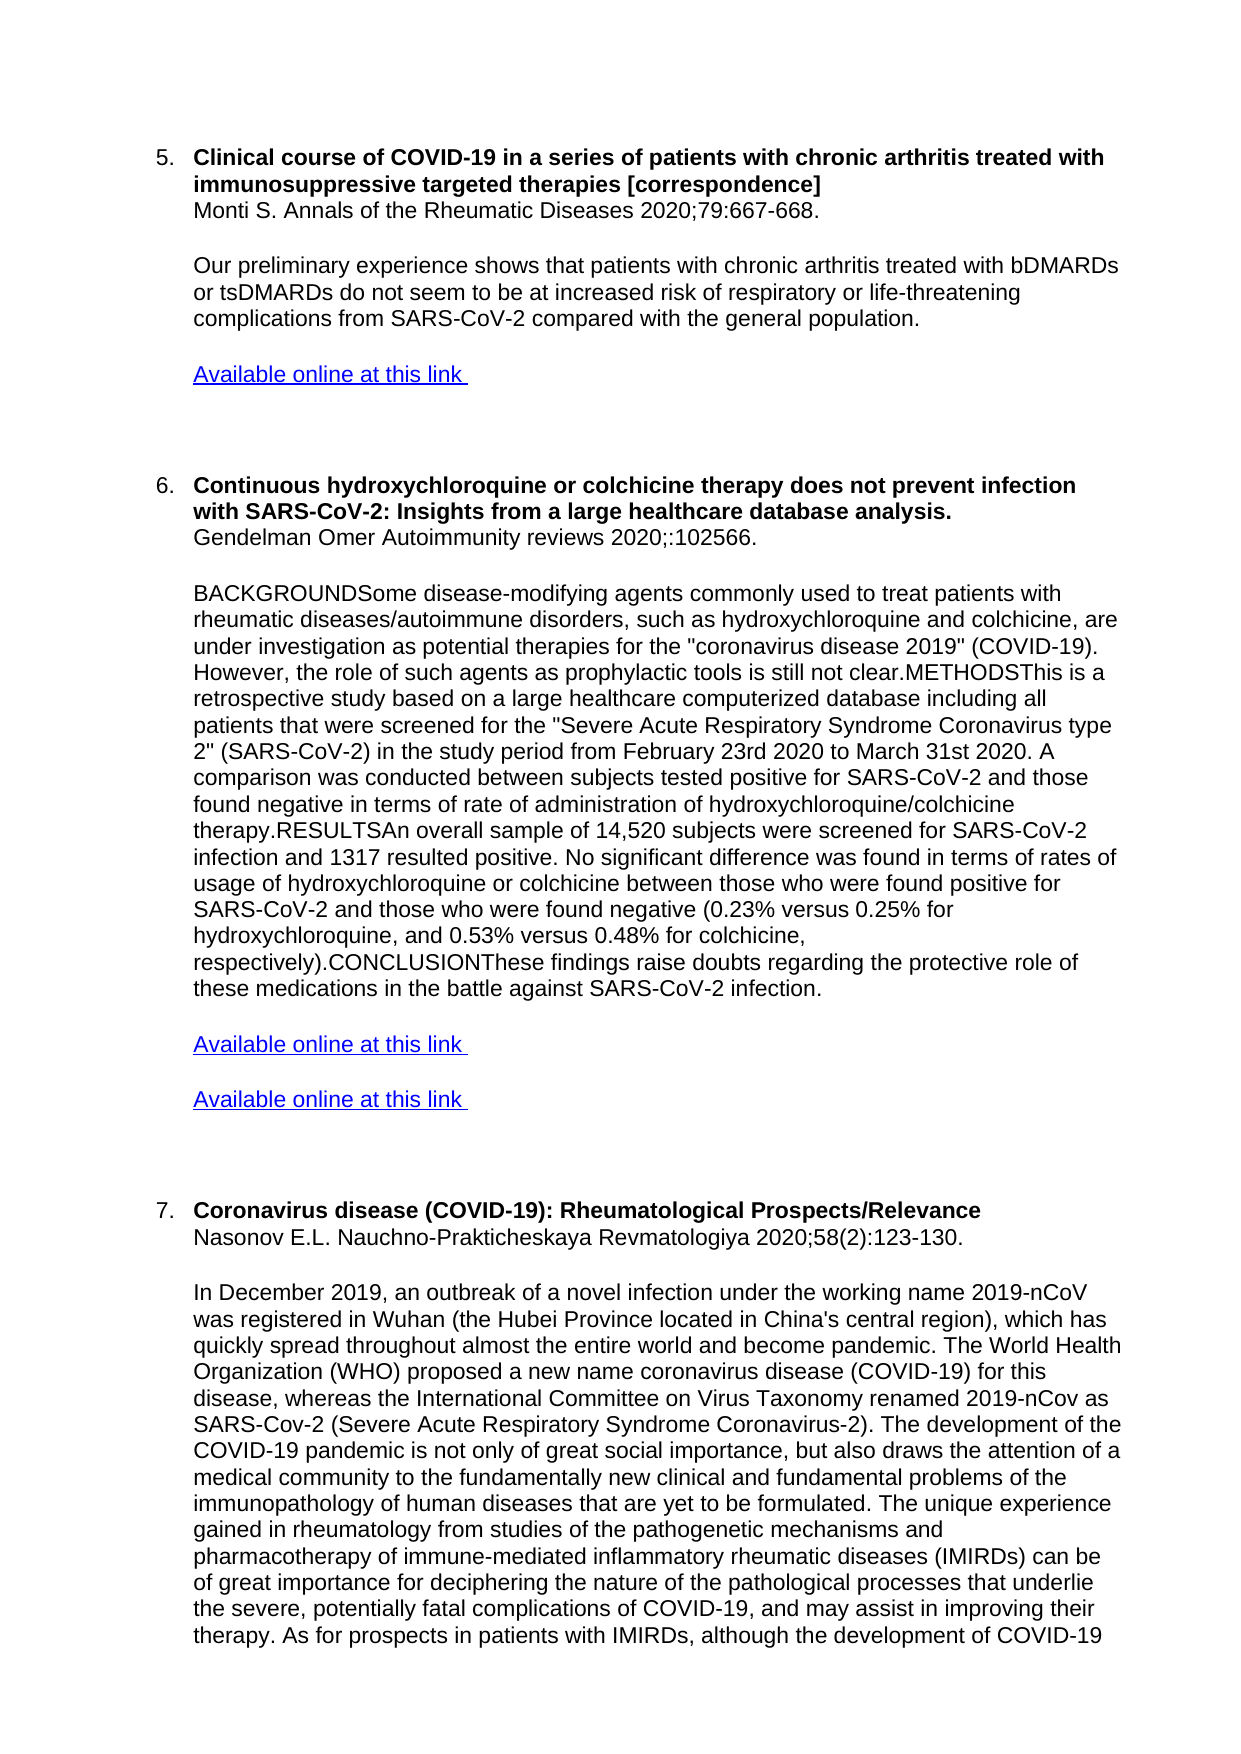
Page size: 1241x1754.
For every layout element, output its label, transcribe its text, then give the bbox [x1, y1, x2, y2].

text Available online at this link [193, 1031, 1122, 1057]
text Available online at this link [193, 361, 1122, 387]
text BACKGROUNDSome disease-modifying agents commonly used to treat patients with rheumatic diseases/autoimmune disorders, such as hydroxychloroquine and colchicine, are under investigation as potential therapies for the "coronavirus disease 2019" (COVID-19). However, the role of such agents as prophylactic tools is still not clear.METHODSThis is a retrospective study based on a large healthcare computerized database including all patients that were screened for the "Severe Acute Respiratory Syndrome Coronavirus type 2" (SARS-CoV-2) in the study period from February 23rd 2020 to March 31st 2020. A comparison was conducted between subjects tested positive for SARS-CoV-2 and those found negative in terms of rate of administration of hydroxychloroquine/colchicine therapy.RESULTSAn overall sample of 14,520 subjects were screened for SARS-CoV-2 infection and 1317 resulted positive. No significant difference was found in terms of rates of usage of hydroxychloroquine or colchicine between those who were found positive for SARS-CoV-2 and those who were found negative (0.23% versus 0.25% for hydroxychloroquine, and 0.53% versus 0.48% for colchicine, respectively).CONCLUSIONThese findings raise doubts regarding the protective role of these medications in the battle against SARS-CoV-2 infection. [193, 580, 1122, 1002]
list Clinical course of COVID-19 in a series of patients with chronic arthritis treated with immunosuppressive targeted therapies [correspondence] Monti S. Annals of the Rheumatic Diseases 2020;79:667-668. [156, 144, 1122, 223]
list Continuous hydroxychloroquine or colchicine therapy does not prevent infection with SARS-CoV-2: Insights from a large healthcare database analysis. Gendelman Omer Autoimmunity reviews 2020;:102566. [156, 472, 1122, 551]
text Our preliminary experience shows that patients with chronic arthritis treated with bDMARDs or tsDMARDs do not seem to be at increased risk of respiratory or life-threatening complications from SARS-CoV-2 compared with the general population. [193, 252, 1122, 331]
text Available online at this link [193, 1086, 1122, 1113]
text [193, 1279, 1122, 1648]
list Coronavirus disease (COVID-19): Rheumatological Prospects/Relevance Nasonov E.L. Nauchno-Prakticheskaya Revmatologiya 2020;58(2):123-130. [156, 1197, 1122, 1250]
